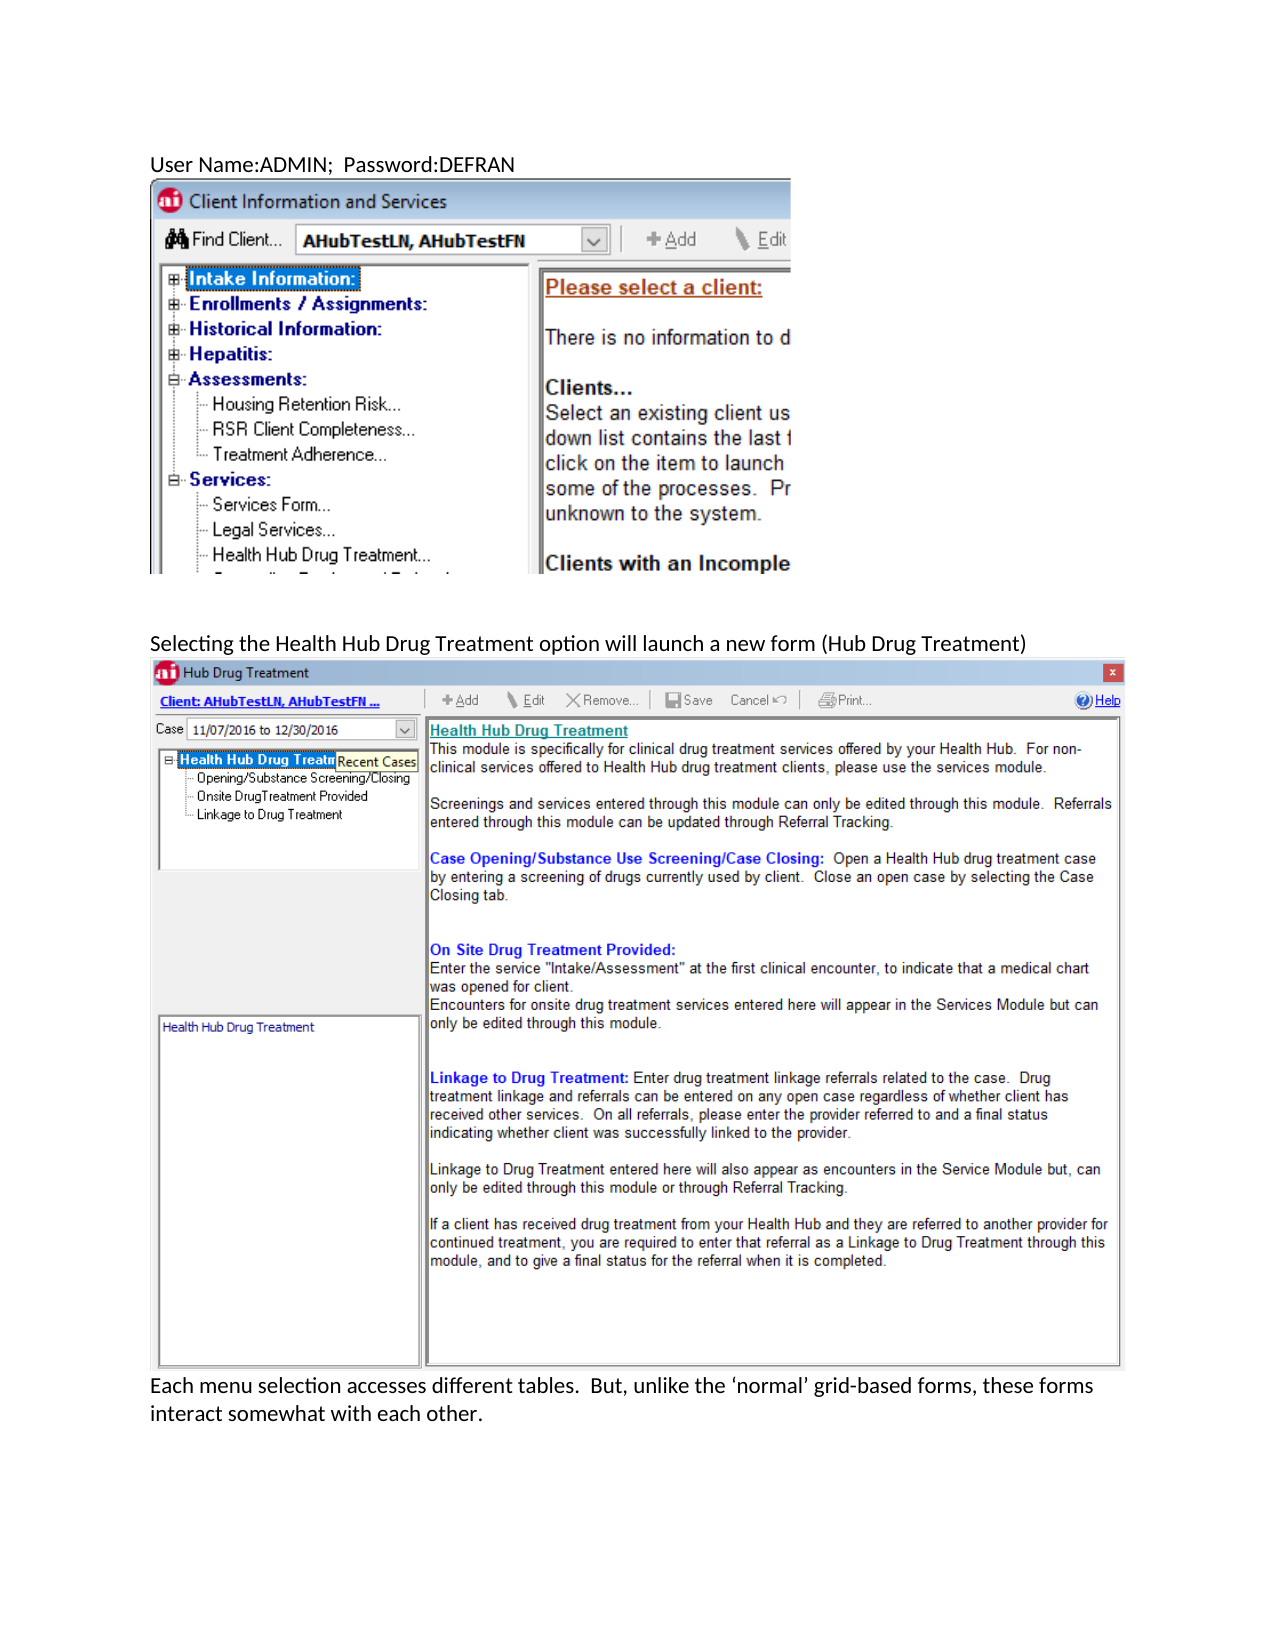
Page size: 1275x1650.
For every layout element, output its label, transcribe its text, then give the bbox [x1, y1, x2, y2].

text Selecting the Health Hub Drug Treatment option will launch a new form (Hub Drug Treatment) [150, 629, 1125, 657]
text User Name:ADMIN; Password:DEFRAN [150, 150, 1125, 178]
picture [150, 178, 791, 574]
text Each menu selection accesses different tables. But, unlike the ‘normal’ grid-based forms, these forms interact somewhat with each other. [150, 1371, 1125, 1427]
picture [150, 657, 1125, 1371]
